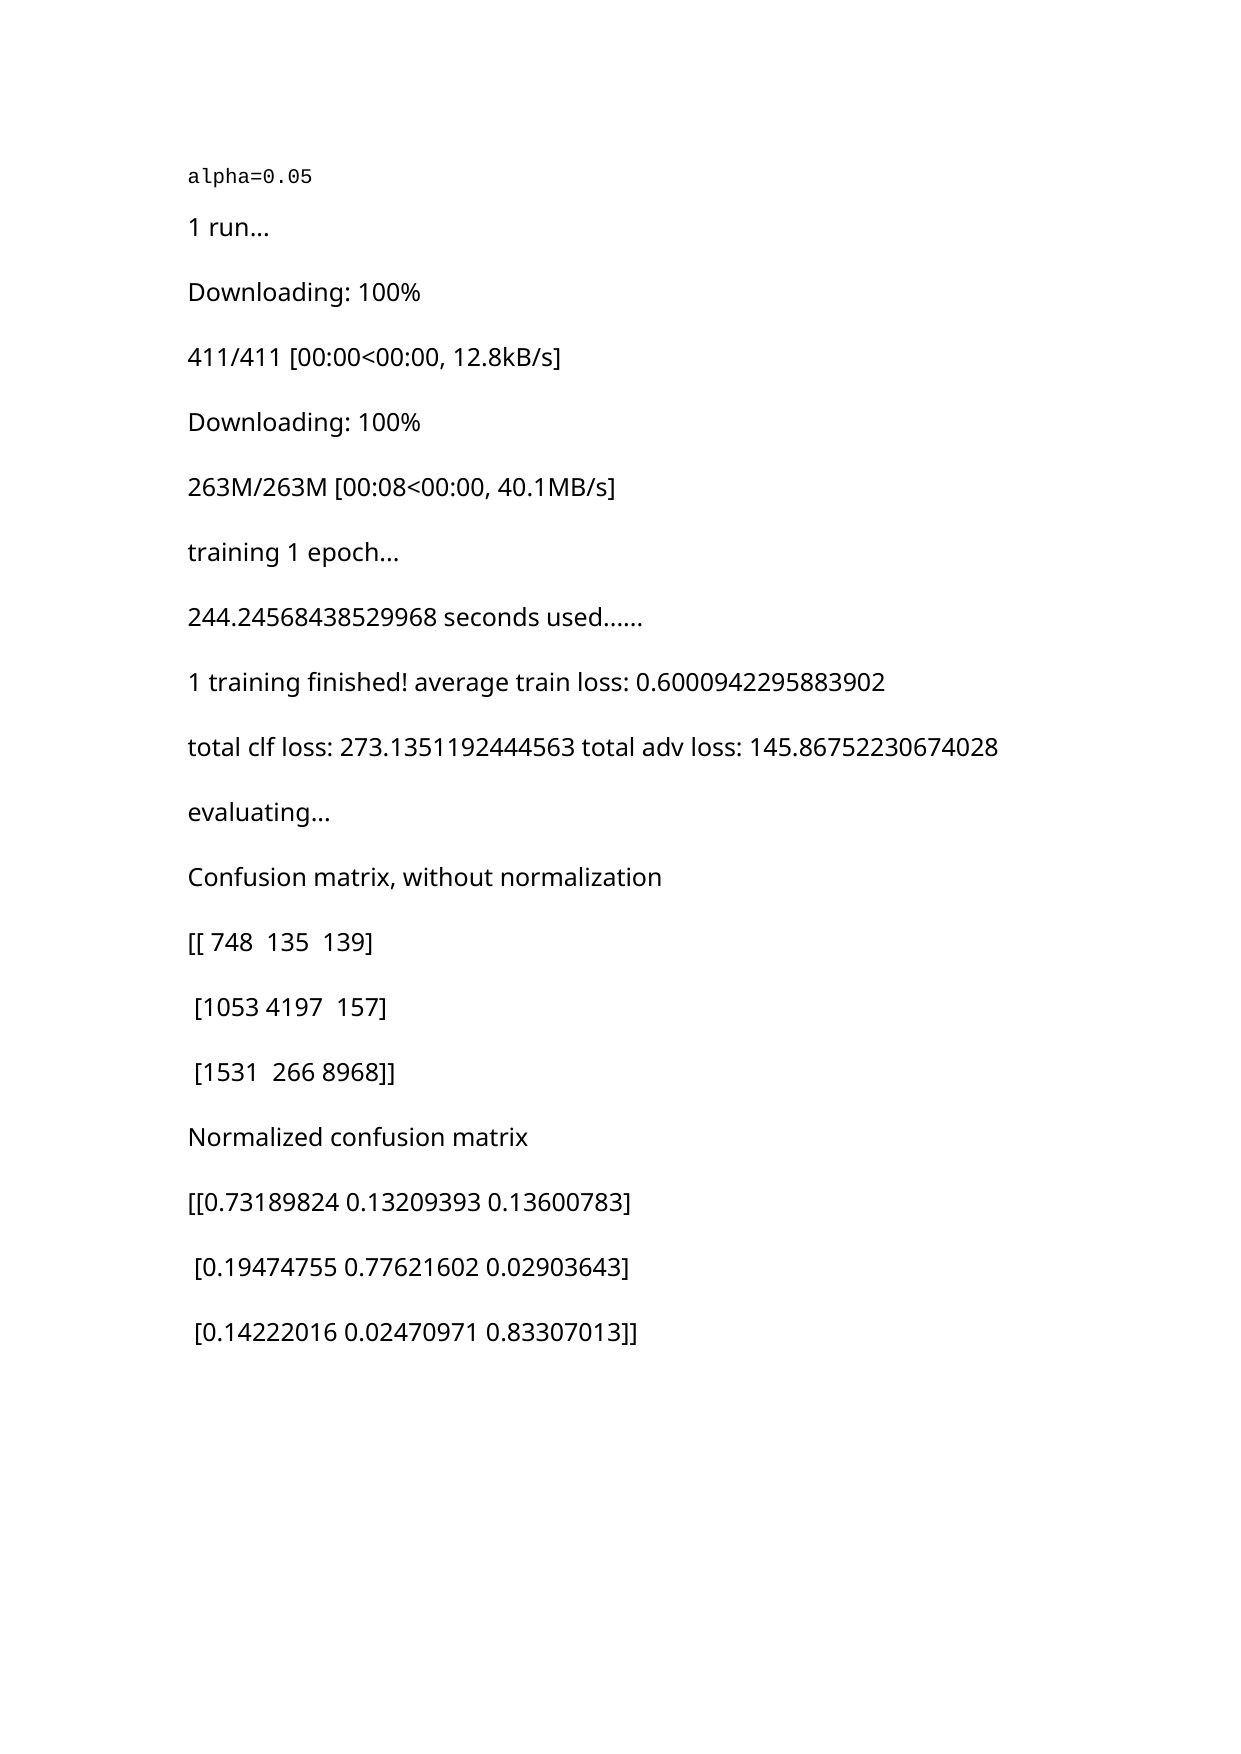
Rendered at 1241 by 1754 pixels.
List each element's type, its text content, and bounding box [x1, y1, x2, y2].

text evaluating... [187, 779, 1053, 844]
text [0.19474755 0.77621602 0.02903643] [187, 1234, 1053, 1299]
text total clf loss: 273.1351192444563 total adv loss: 145.86752230674028 [187, 714, 1053, 779]
text [[0.73189824 0.13209393 0.13600783] [187, 1169, 1053, 1234]
text Confusion matrix, without normalization [187, 844, 1053, 909]
text [1053 4197 157] [187, 974, 1053, 1039]
text [0.14222016 0.02470971 0.83307013]] [187, 1299, 1053, 1364]
text training 1 epoch... [187, 519, 1053, 584]
text 263M/263M [00:08<00:00, 40.1MB/s] [187, 454, 1053, 519]
text [1531 266 8968]] [187, 1039, 1053, 1104]
text [[ 748 135 139] [187, 909, 1053, 974]
text Downloading: 100% [187, 259, 1053, 324]
text Downloading: 100% [187, 389, 1053, 454]
text alpha=0.05 [187, 162, 1053, 194]
text 411/411 [00:00<00:00, 12.8kB/s] [187, 324, 1053, 389]
text 1 training finished! average train loss: 0.6000942295883902 [187, 649, 1053, 714]
text Normalized confusion matrix [187, 1104, 1053, 1169]
text 244.24568438529968 seconds used...... [187, 584, 1053, 649]
text 1 run... [187, 194, 1053, 259]
